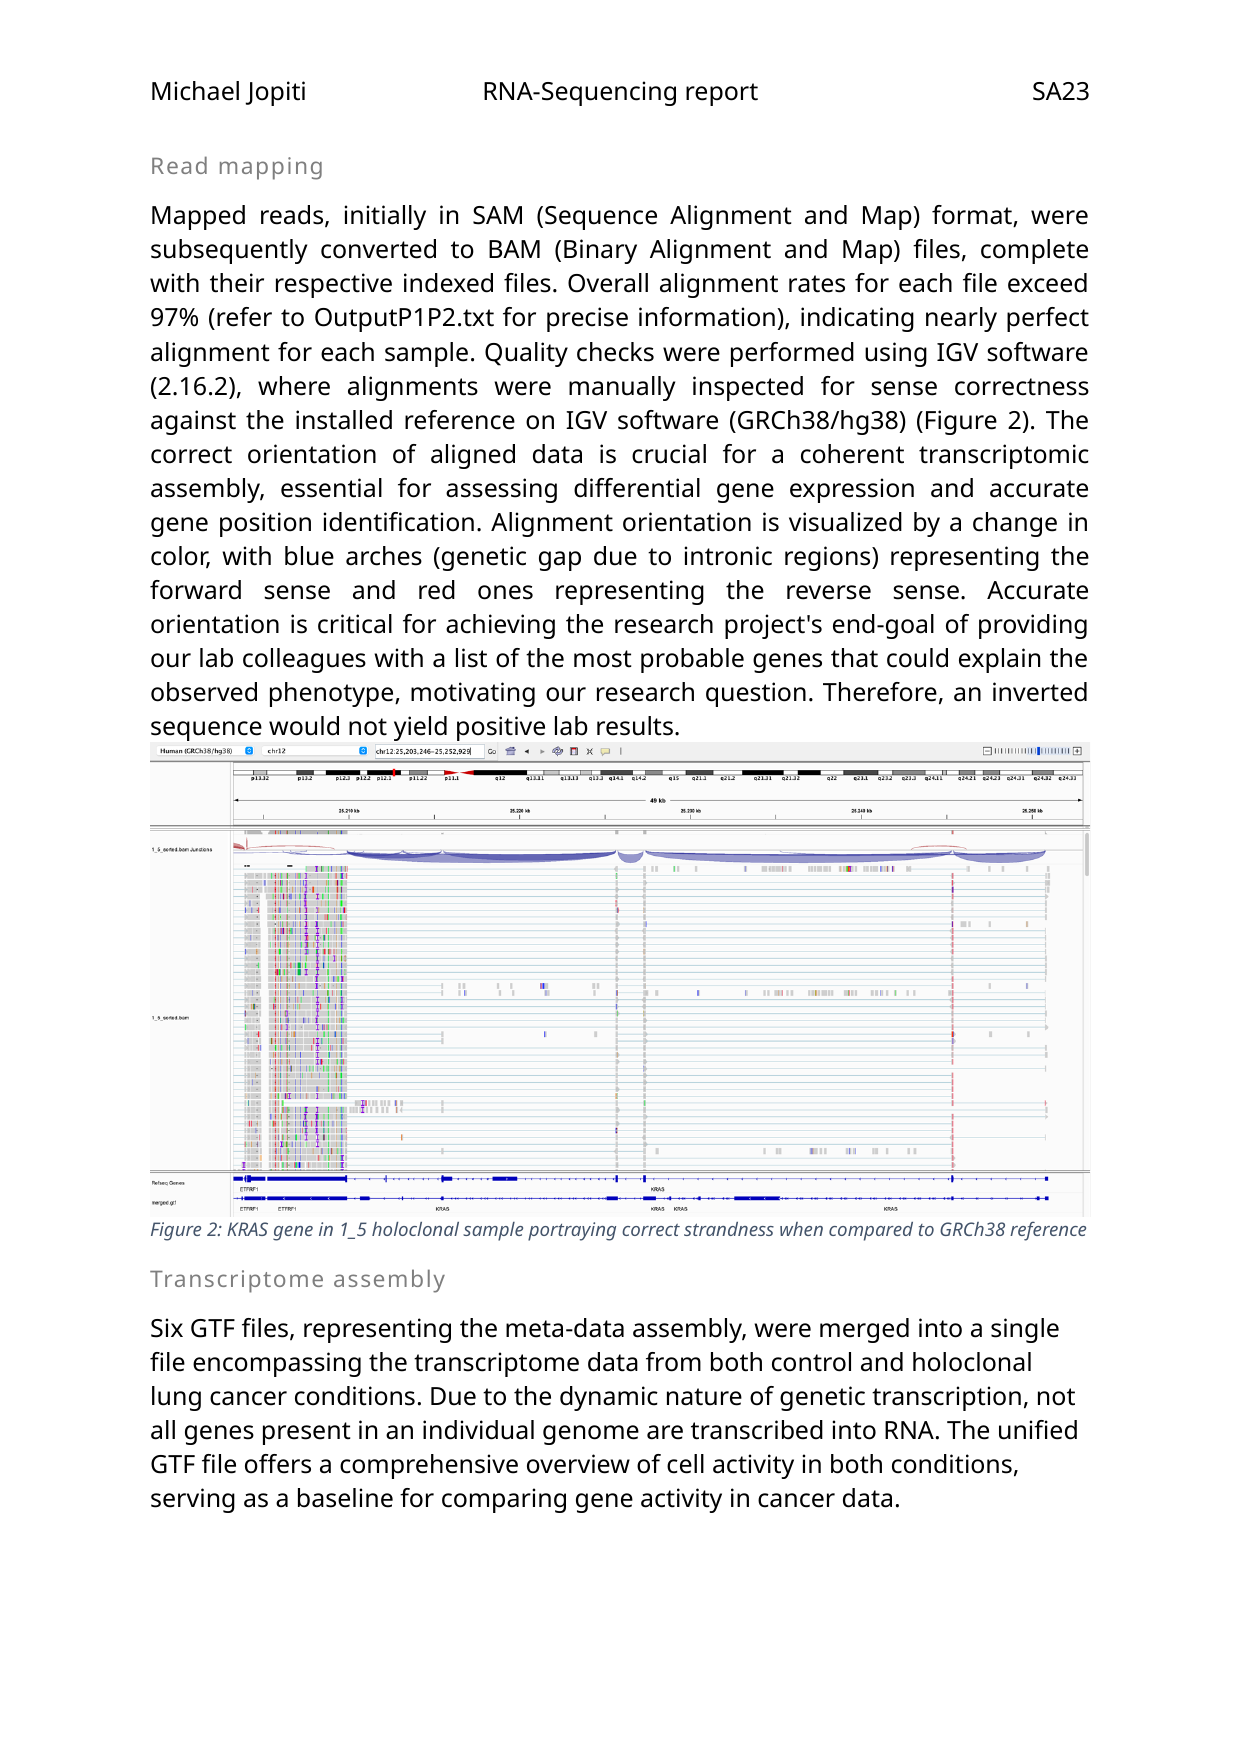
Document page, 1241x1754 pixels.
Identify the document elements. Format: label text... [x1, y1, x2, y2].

subtitle Read mapping [150, 150, 1090, 181]
picture [150, 742, 1091, 1217]
text Figure 2: KRAS gene in 1_5 holoclonal sample portraying correct strandness when compared to GRCh38 reference [150, 1217, 1090, 1242]
subtitle Transcriptome assembly [150, 1263, 1090, 1294]
text Mapped reads, initially in SAM (Sequence Alignment and Map) format, were subsequently converted to BAM (Binary Alignment and Map) files, complete with their respective indexed files. Overall alignment rates for each file exceed 97% (refer to OutputP1P2.txt for precise information), indicating nearly perfect alignment for each sample. Quality checks were performed using IGV software (2.16.2), where alignments were manually inspected for sense correctness against the installed reference on IGV software (GRCh38/hg38) (Figure 2). The correct orientation of aligned data is crucial for a coherent transcriptomic assembly, essential for assessing differential gene expression and accurate gene position identification. Alignment orientation is visualized by a change in color, with blue arches (genetic gap due to intronic regions) representing the forward sense and red ones representing the reverse sense. Accurate orientation is critical for achieving the research project's end-goal of providing our lab colleagues with a list of the most probable genes that could explain the observed phenotype, motivating our research question. Therefore, an inverted sequence would not yield positive lab results. [150, 198, 1090, 742]
text Six GTF files, representing the meta-data assembly, were merged into a single file encompassing the transcriptome data from both control and holoclonal lung cancer conditions. Due to the dynamic nature of genetic transcription, not all genes present in an individual genome are transcribed into RNA. The unified GTF file offers a comprehensive overview of cell activity in both conditions, serving as a baseline for comparing gene activity in cancer data. [150, 1311, 1090, 1515]
